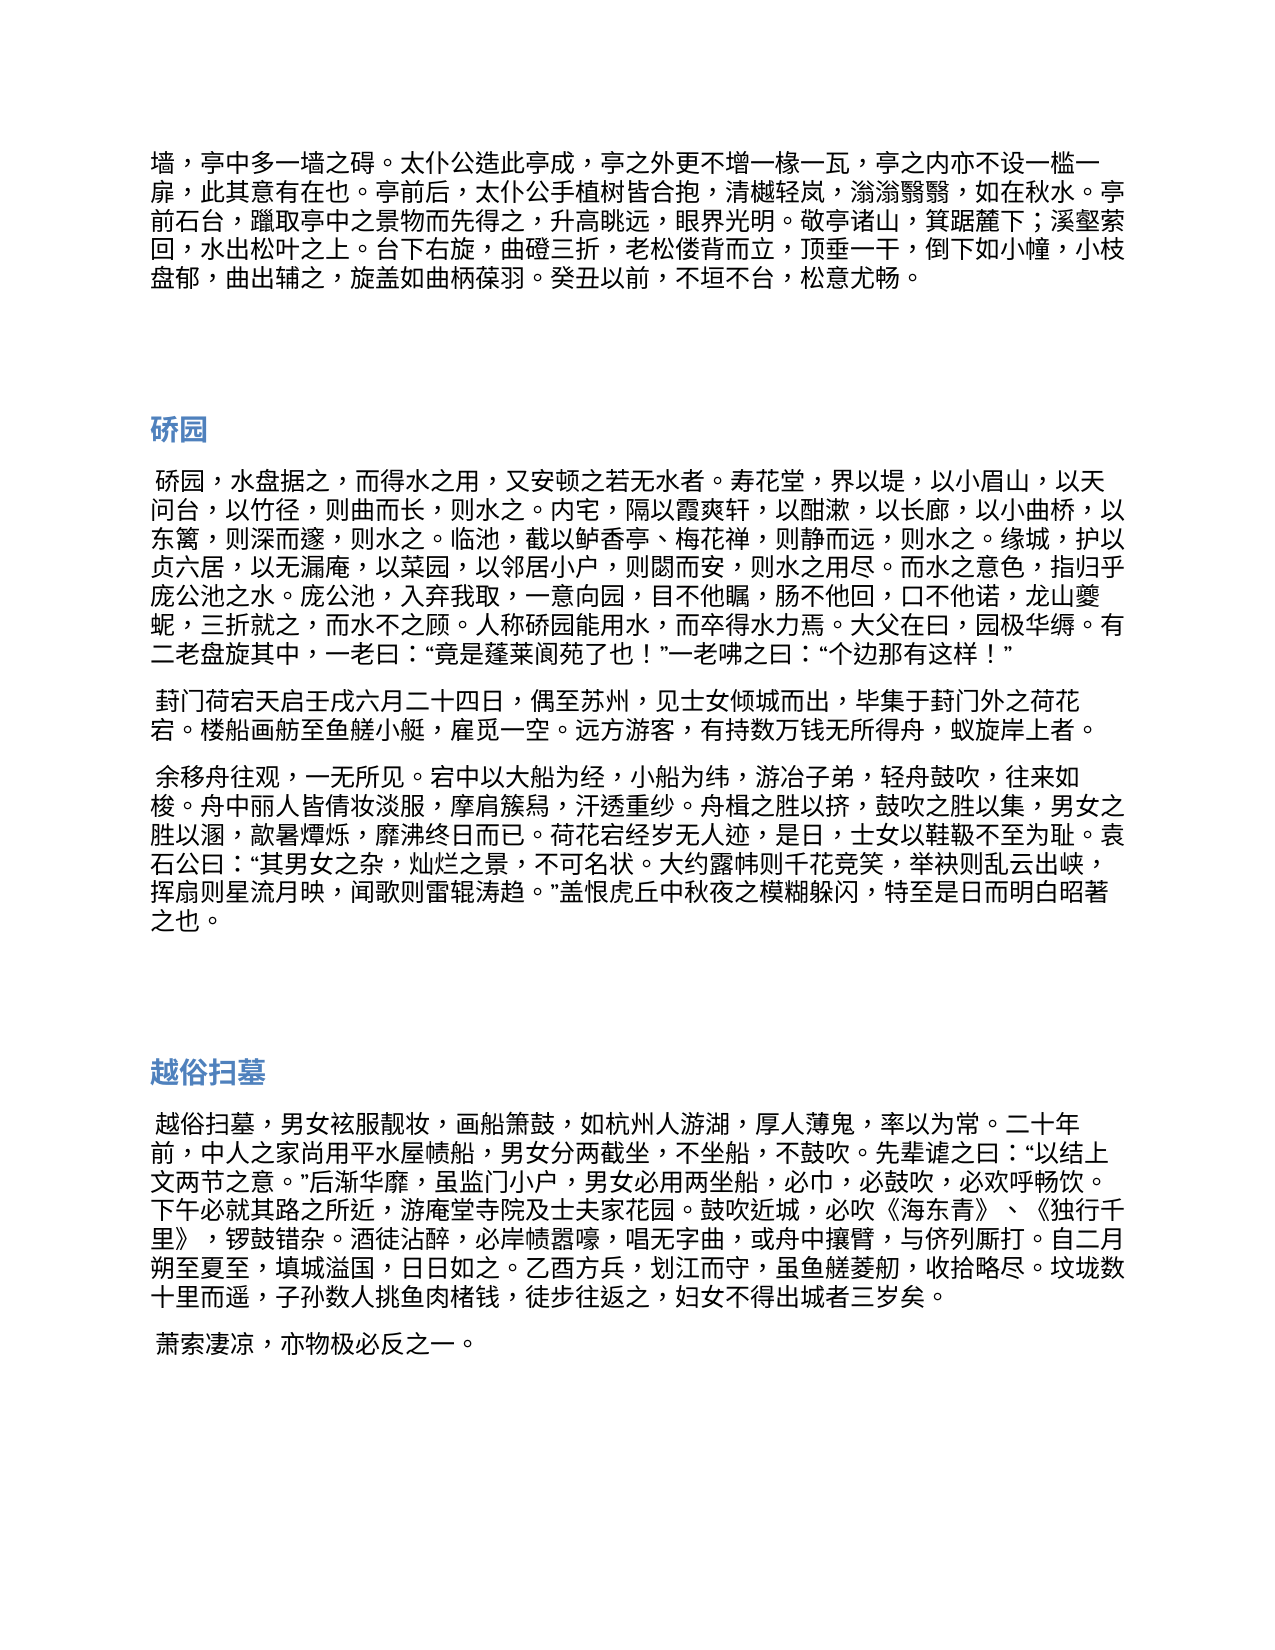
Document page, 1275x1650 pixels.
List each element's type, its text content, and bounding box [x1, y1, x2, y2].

text 硚园，水盘据之，而得水之用，又安顿之若无水者。寿花堂，界以堤，以小眉山，以天问台，以竹径，则曲而长，则水之。内宅，隔以霞爽轩，以酣漱，以长廊，以小曲桥，以东篱，则深而邃，则水之。临池，截以鲈香亭、梅花禅，则静而远，则水之。缘城，护以贞六居，以无漏庵，以菜园，以邻居小户，则閟而安，则水之用尽。而水之意色，指归乎庞公池之水。庞公池，入弃我取，一意向园，目不他瞩，肠不他回，口不他诺，龙山夔蚭，三折就之，而水不之顾。人称硚园能用水，而卒得水力焉。大父在曰，园极华缛。有二老盘旋其中，一老曰：“竟是蓬莱阆苑了也！”一老咈之曰：“个边那有这样！” [150, 468, 1125, 669]
text 萧索凄凉，亦物极必反之一。 [150, 1331, 1125, 1360]
subtitle 越俗扫墓 [150, 1053, 1125, 1092]
text 余移舟往观，一无所见。宕中以大船为经，小船为纬，游冶子弟，轻舟鼓吹，往来如梭。舟中丽人皆倩妆淡服，摩肩簇舄，汗透重纱。舟楫之胜以挤，鼓吹之胜以集，男女之胜以溷，歊暑燂烁，靡沸终日而已。荷花宕经岁无人迹，是日，士女以鞋靸不至为耻。袁石公曰：“其男女之杂，灿烂之景，不可名状。大约露帏则千花竞笑，举袂则乱云出峡，挥扇则星流月映，闻歌则雷辊涛趋。”盖恨虎丘中秋夜之模糊躲闪，特至是日而明白昭著之也。 [150, 764, 1125, 937]
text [150, 150, 1125, 294]
text 越俗扫墓，男女袨服靓妆，画船箫鼓，如杭州人游湖，厚人薄鬼，率以为常。二十年前，中人之家尚用平水屋帻船，男女分两截坐，不坐船，不鼓吹。先辈谑之曰：“以结上文两节之意。”后渐华靡，虽监门小户，男女必用两坐船，必巾，必鼓吹，必欢呼畅饮。下午必就其路之所近，游庵堂寺院及士夫家花园。鼓吹近城，必吹《海东青》、《独行千里》，锣鼓错杂。酒徒沾醉，必岸帻嚣嚎，唱无字曲，或舟中攘臂，与侪列厮打。自二月朔至夏至，填城溢国，日日如之。乙酉方兵，划江而守，虽鱼艖菱舠，收拾略尽。坟垅数十里而遥，子孙数人挑鱼肉楮钱，徒步往返之，妇女不得出城者三岁矣。 [150, 1111, 1125, 1312]
text 葑门荷宕天启壬戌六月二十四日，偶至苏州，见士女倾城而出，毕集于葑门外之荷花宕。楼船画舫至鱼艖小艇，雇觅一空。远方游客，有持数万钱无所得舟，蚁旋岸上者。 [150, 688, 1125, 746]
subtitle 硚园 [150, 409, 1125, 449]
